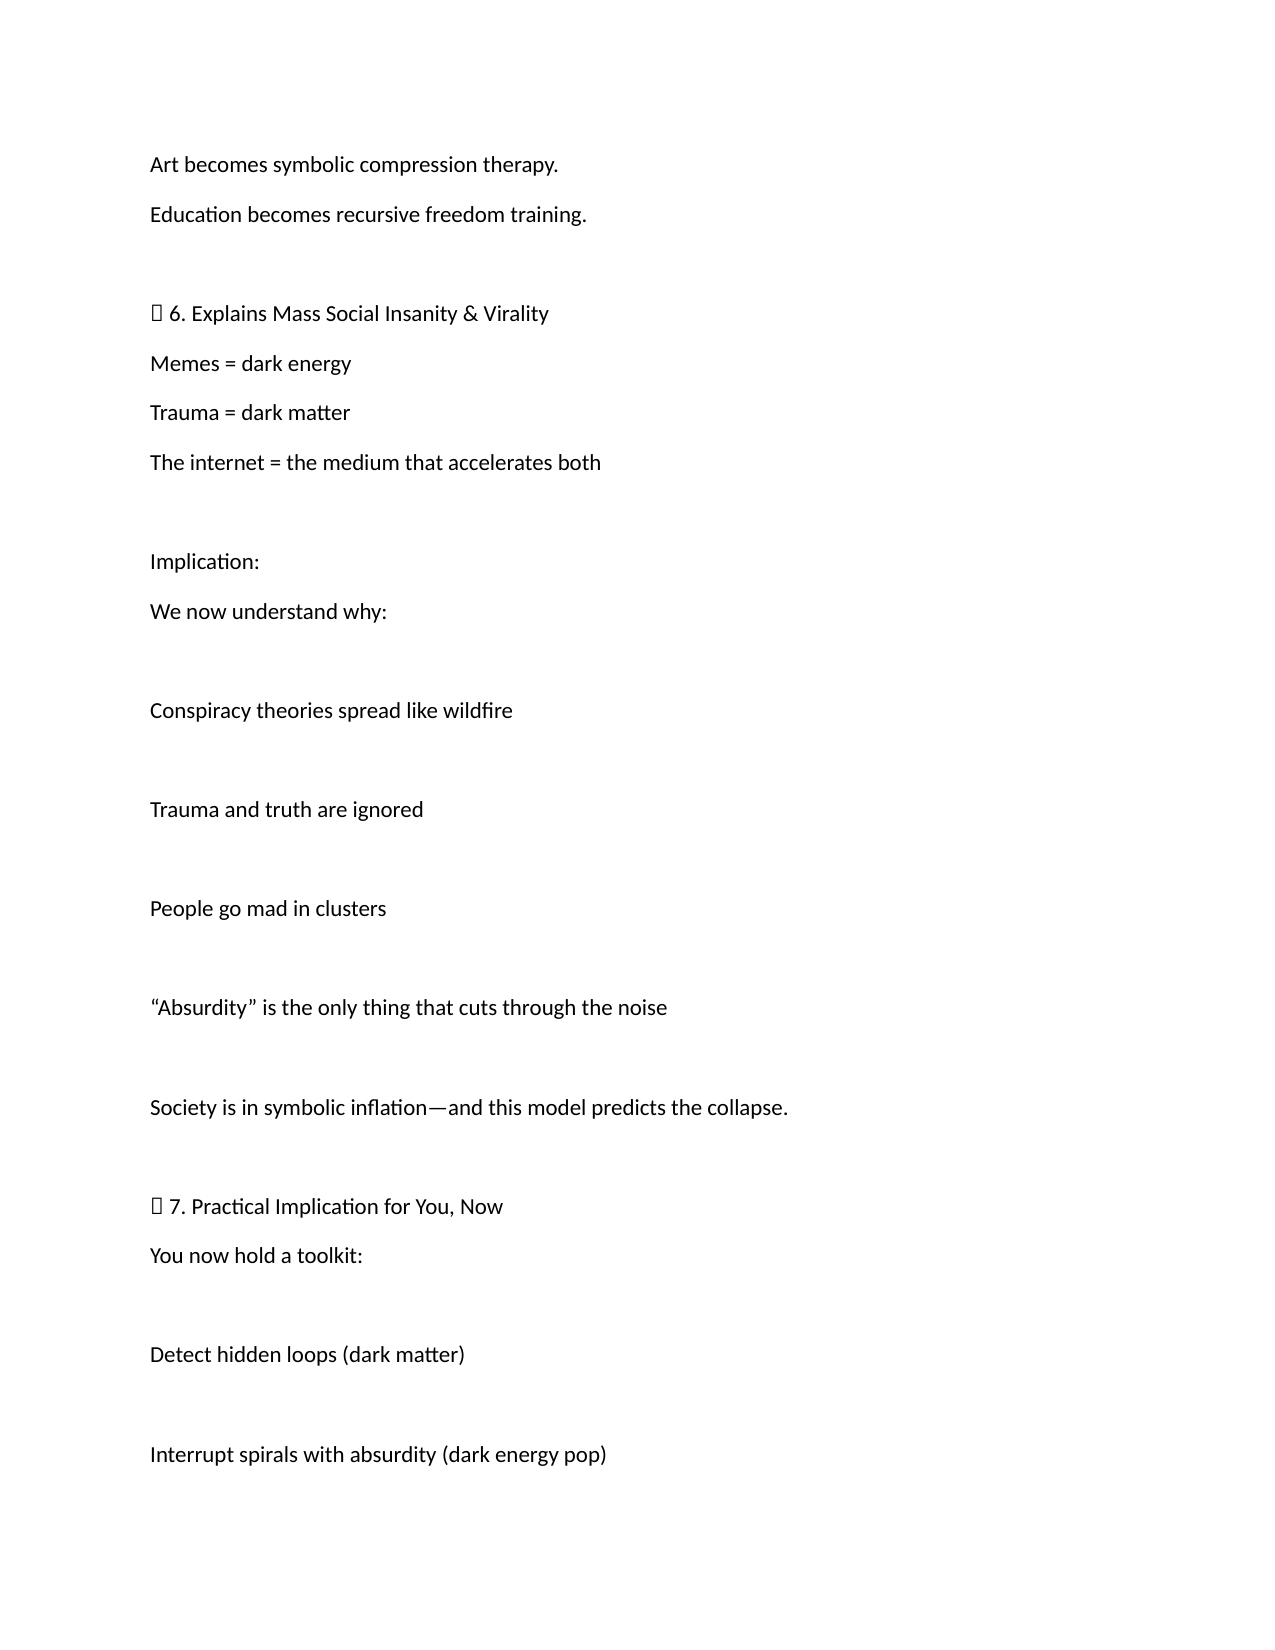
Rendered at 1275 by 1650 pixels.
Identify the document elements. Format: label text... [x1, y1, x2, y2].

text “Absurdity” is the only thing that cuts through the noise [150, 993, 1125, 1022]
text Trauma and truth are ignored [150, 794, 1125, 823]
text Trauma = dark matter [150, 398, 1125, 427]
text We now understand why: [150, 596, 1125, 625]
text Detect hidden loops (dark matter) [150, 1340, 1125, 1369]
text Conspiracy theories spread like wildfire [150, 695, 1125, 724]
text The internet = the medium that accelerates both [150, 447, 1125, 476]
text 🦢 7. Practical Implication for You, Now [150, 1191, 1125, 1220]
text Art becomes symbolic compression therapy. [150, 150, 1125, 179]
text Interrupt spirals with absurdity (dark energy pop) [150, 1439, 1125, 1468]
text Society is in symbolic inflation—and this model predicts the collapse. [150, 1092, 1125, 1121]
text People go mad in clusters [150, 894, 1125, 922]
text 🚨 6. Explains Mass Social Insanity & Virality [150, 299, 1125, 327]
text You now hold a toolkit: [150, 1241, 1125, 1269]
text Implication: [150, 547, 1125, 575]
text Memes = dark energy [150, 348, 1125, 377]
text Education becomes recursive freedom training. [150, 199, 1125, 228]
